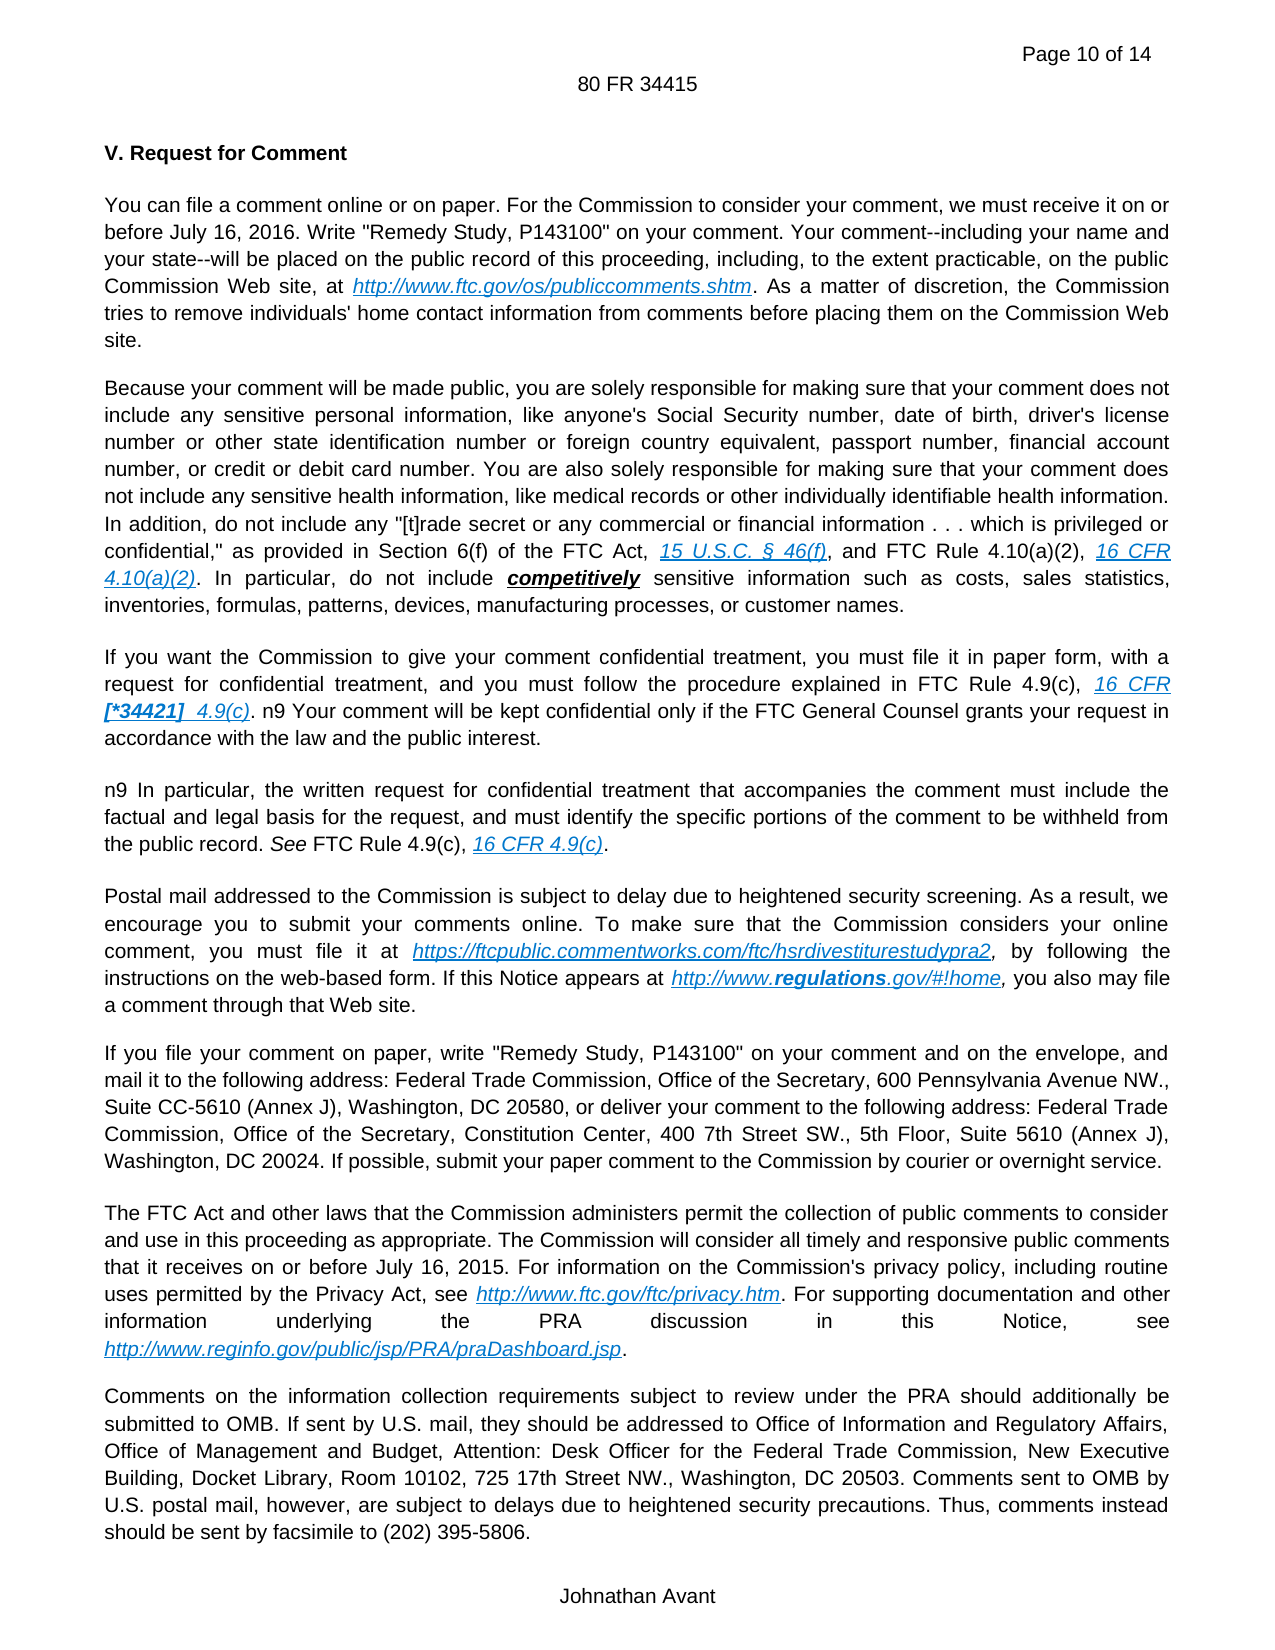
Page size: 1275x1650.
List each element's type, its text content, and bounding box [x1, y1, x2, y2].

text If you want the Commission to give your comment confidential treatment, you must file it in paper form, with a request for confidential treatment, and you must follow the procedure explained in FTC Rule 4.9(c), 16 CFR [*34421] 4.9(c). n9 Your comment will be kept confidential only if the FTC General Counsel grants your request in accordance with the law and the public interest. [104, 642, 1171, 750]
text The FTC Act and other laws that the Commission administers permit the collection of public comments to consider and use in this proceeding as appropriate. The Commission will consider all timely and responsive public comments that it receives on or before July 16, 2015. For information on the Commission's privacy policy, including routine uses permitted by the Privacy Act, see http://www.ftc.gov/ftc/privacy.htm. For supporting documentation and other information underlying the PRA discussion in this Notice, see http://www.reginfo.gov/public/jsp/PRA/praDashboard.jsp. [104, 1198, 1171, 1360]
text V. Request for Comment [104, 137, 1171, 164]
text n9 In particular, the written request for confidential treatment that accompanies the comment must include the factual and legal basis for the request, and must identify the specific portions of the comment to be withheld from the public record. See FTC Rule 4.9(c), 16 CFR 4.9(c). [104, 775, 1171, 856]
text You can file a comment online or on paper. For the Commission to consider your comment, we must receive it on or before July 16, 2016. Write "Remedy Study, P143100" on your comment. Your comment--including your name and your state--will be placed on the public record of this proceeding, including, to the extent practicable, on the public Commission Web site, at http://www.ftc.gov/os/publiccomments.shtm. As a matter of discretion, the Commission tries to remove individuals' home contact information from comments before placing them on the Commission Web site. [104, 189, 1171, 352]
text Comments on the information collection requirements subject to review under the PRA should additionally be submitted to OMB. If sent by U.S. mail, they should be addressed to Office of Information and Regulatory Affairs, Office of Management and Budget, Attention: Desk Officer for the Federal Trade Commission, New Executive Building, Docket Library, Room 10102, 725 17th Street NW., Washington, DC 20503. Comments sent to OMB by U.S. postal mail, however, are subject to delays due to heightened security precautions. Thus, comments instead should be sent by facsimile to (202) 395-5806. [104, 1381, 1171, 1544]
text Because your comment will be made public, you are solely responsible for making sure that your comment does not include any sensitive personal information, like anyone's Social Security number, date of birth, driver's license number or other state identification number or foreign country equivalent, passport number, financial account number, or credit or debit card number. You are also solely responsible for making sure that your comment does not include any sensitive health information, like medical records or other individually identifiable health information. In addition, do not include any "[t]rade secret or any commercial or financial information . . . which is privileged or confidential," as provided in Section 6(f) of the FTC Act, 15 U.S.C. § 46(f), and FTC Rule 4.10(a)(2), 16 CFR 4.10(a)(2). In particular, do not include competitively sensitive information such as costs, sales statistics, inventories, formulas, patterns, devices, manufacturing processes, or customer names. [104, 373, 1171, 617]
text Postal mail addressed to the Commission is subject to delay due to heightened security screening. As a result, we encourage you to submit your comments online. To make sure that the Commission considers your online comment, you must file it at https://ftcpublic.commentworks.com/ftc/hsrdivestiturestudypra2, by following the instructions on the web-based form. If this Notice appears at http://www.regulations.gov/#!home, you also may file a comment through that Web site. [104, 881, 1171, 1017]
text If you file your comment on paper, write "Remedy Study, P143100" on your comment and on the envelope, and mail it to the following address: Federal Trade Commission, Office of the Secretary, 600 Pennsylvania Avenue NW., Suite CC-5610 (Annex J), Washington, DC 20580, or deliver your comment to the following address: Federal Trade Commission, Office of the Secretary, Constitution Center, 400 7th Street SW., 5th Floor, Suite 5610 (Annex J), Washington, DC 20024. If possible, submit your paper comment to the Commission by courier or overnight service. [104, 1037, 1171, 1173]
